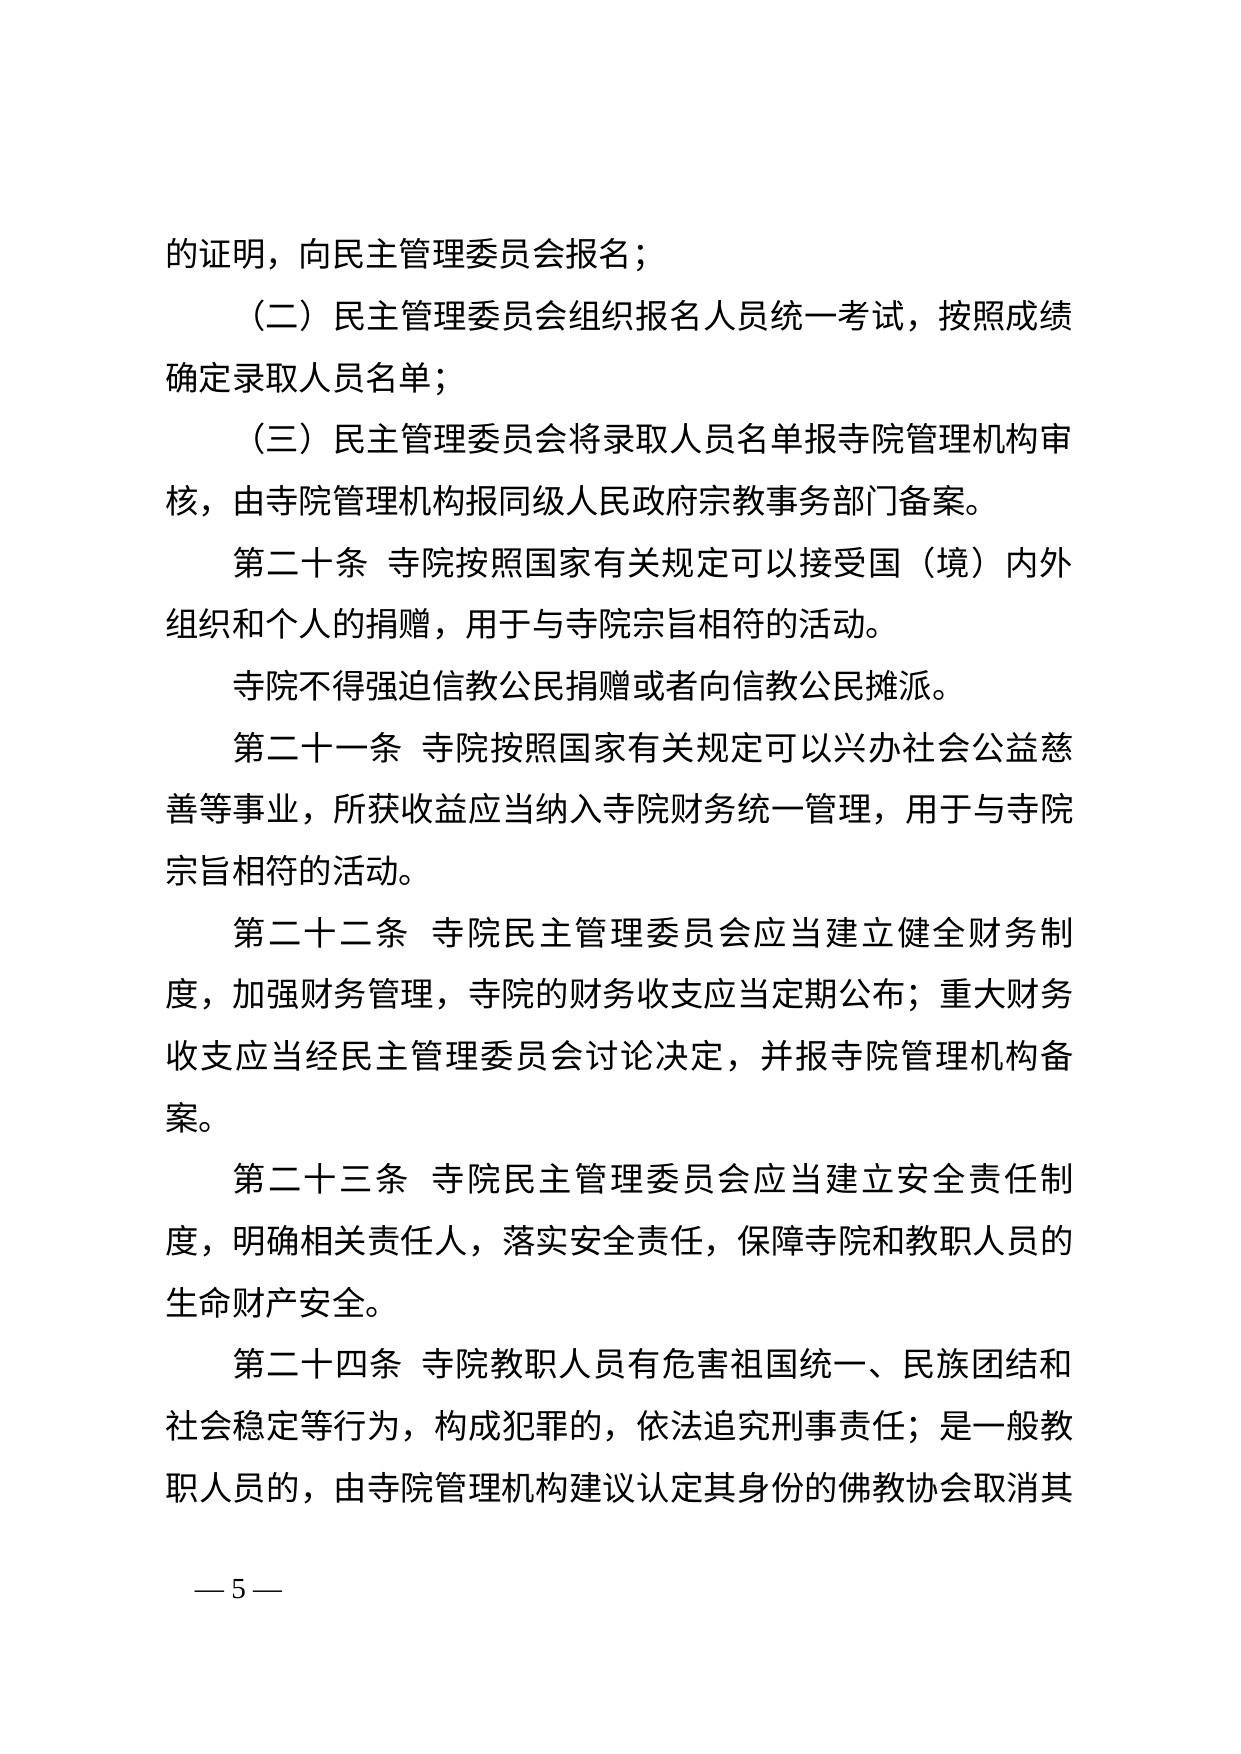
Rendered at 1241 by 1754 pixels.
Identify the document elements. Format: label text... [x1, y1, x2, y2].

text 寺院不得强迫信教公民捐赠或者向信教公民摊派。 [165, 649, 1075, 711]
text （三）民主管理委员会将录取人员名单报寺院管理机构审核，由寺院管理机构报同级人民政府宗教事务部门备案。 [165, 402, 1075, 526]
text 第二十二条 寺院民主管理委员会应当建立健全财务制度，加强财务管理，寺院的财务收支应当定期公布；重大财务收支应当经民主管理委员会讨论决定，并报寺院管理机构备案。 [165, 896, 1075, 1142]
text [165, 1327, 1075, 1512]
text 第二十三条 寺院民主管理委员会应当建立安全责任制度，明确相关责任人，落实安全责任，保障寺院和教职人员的生命财产安全。 [165, 1142, 1075, 1327]
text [165, 217, 1075, 279]
text 第二十一条 寺院按照国家有关规定可以兴办社会公益慈善等事业，所获收益应当纳入寺院财务统一管理，用于与寺院宗旨相符的活动。 [165, 711, 1075, 896]
text （二）民主管理委员会组织报名人员统一考试，按照成绩确定录取人员名单； [165, 279, 1075, 402]
text 第二十条 寺院按照国家有关规定可以接受国（境）内外组织和个人的捐赠，用于与寺院宗旨相符的活动。 [165, 526, 1075, 649]
